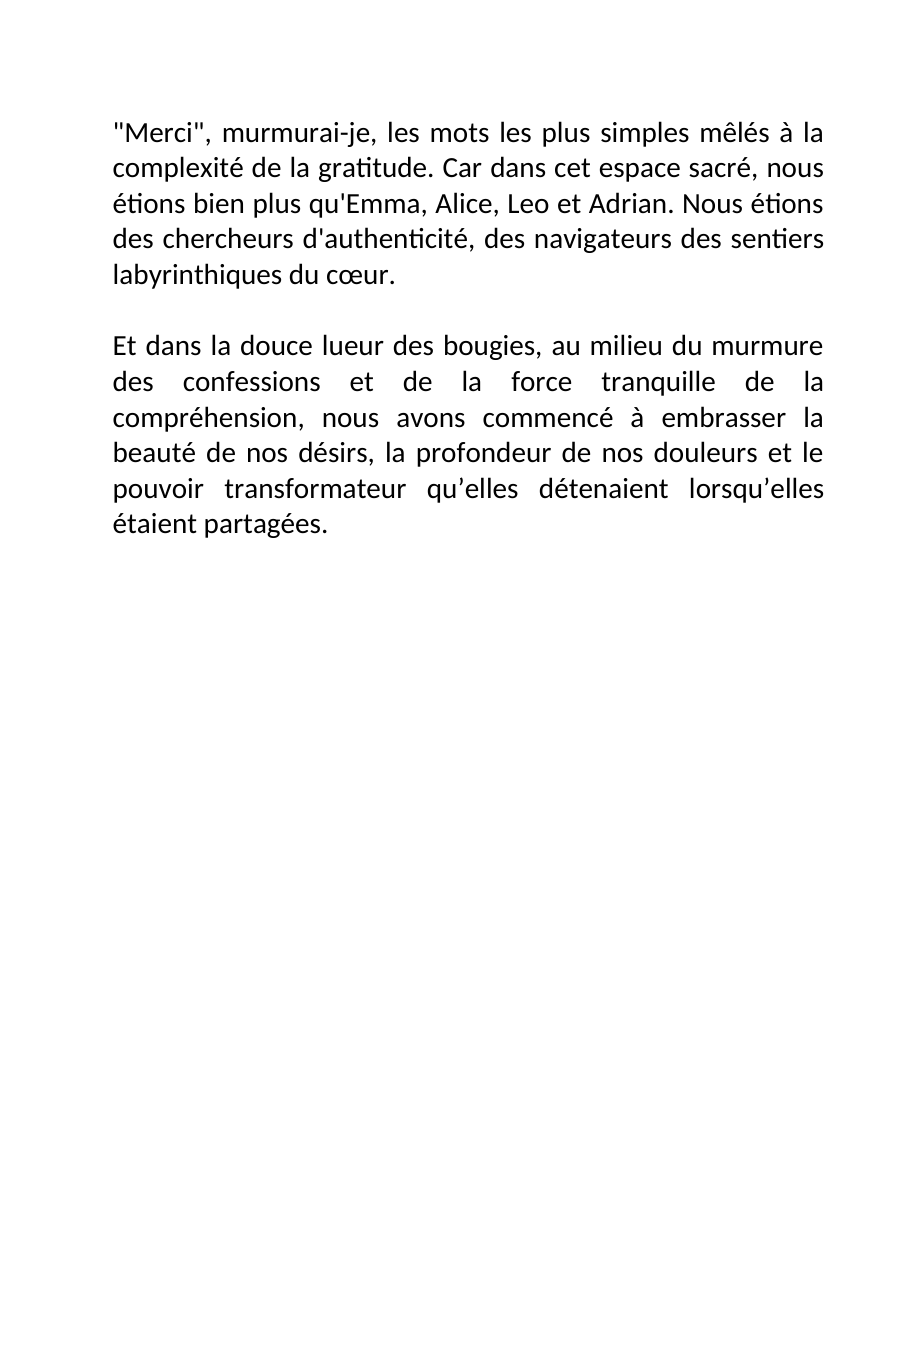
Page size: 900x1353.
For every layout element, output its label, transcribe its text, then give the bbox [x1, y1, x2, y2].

text Et dans la douce lueur des bougies, au milieu du murmure des confessions et de la force tranquille de la compréhension, nous avons commencé à embrasser la beauté de nos désirs, la profondeur de nos douleurs et le pouvoir transformateur qu’elles détenaient lorsqu’elles étaient partagées. [112, 327, 825, 541]
text "Merci", murmurai-je, les mots les plus simples mêlés à la complexité de la gratitude. Car dans cet espace sacré, nous étions bien plus qu'Emma, Alice, Leo et Adrian. Nous étions des chercheurs d'authenticité, des navigateurs des sentiers labyrinthiques du cœur. [112, 114, 825, 292]
